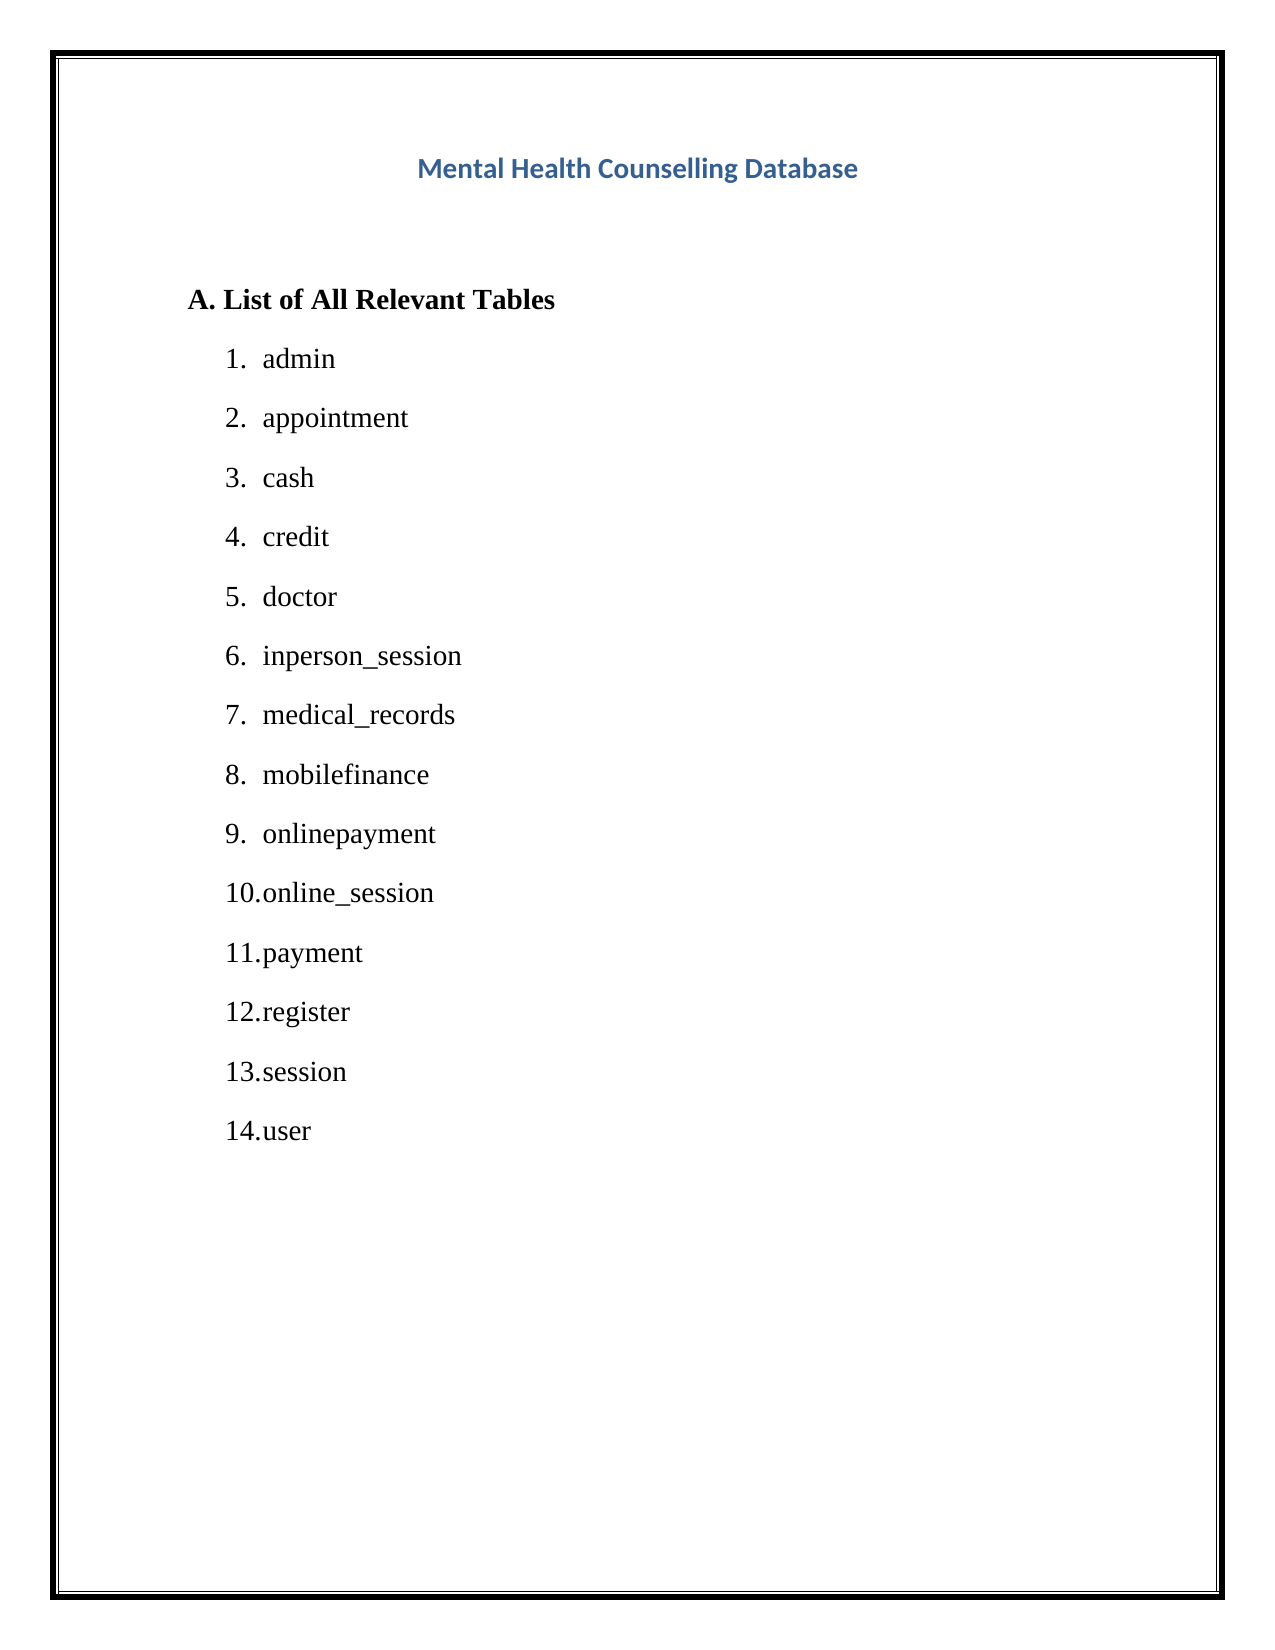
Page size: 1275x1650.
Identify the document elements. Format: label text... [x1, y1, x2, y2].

text A. List of All Relevant Tables [187, 282, 1087, 315]
list payment [225, 935, 1087, 968]
list medical_records [225, 697, 1087, 731]
list inperson_session [225, 638, 1087, 672]
subtitle Mental Health Counselling Database [187, 150, 1087, 186]
list admin [225, 341, 1087, 375]
list cash [225, 460, 1087, 493]
list user [225, 1113, 1087, 1147]
list doctor [225, 579, 1087, 612]
list session [225, 1054, 1087, 1087]
list credit [225, 519, 1087, 553]
list online_session [225, 876, 1087, 909]
list register [225, 994, 1087, 1028]
list mobilefinance [225, 757, 1087, 790]
list appointment [225, 401, 1087, 434]
list onlinepayment [225, 816, 1087, 850]
